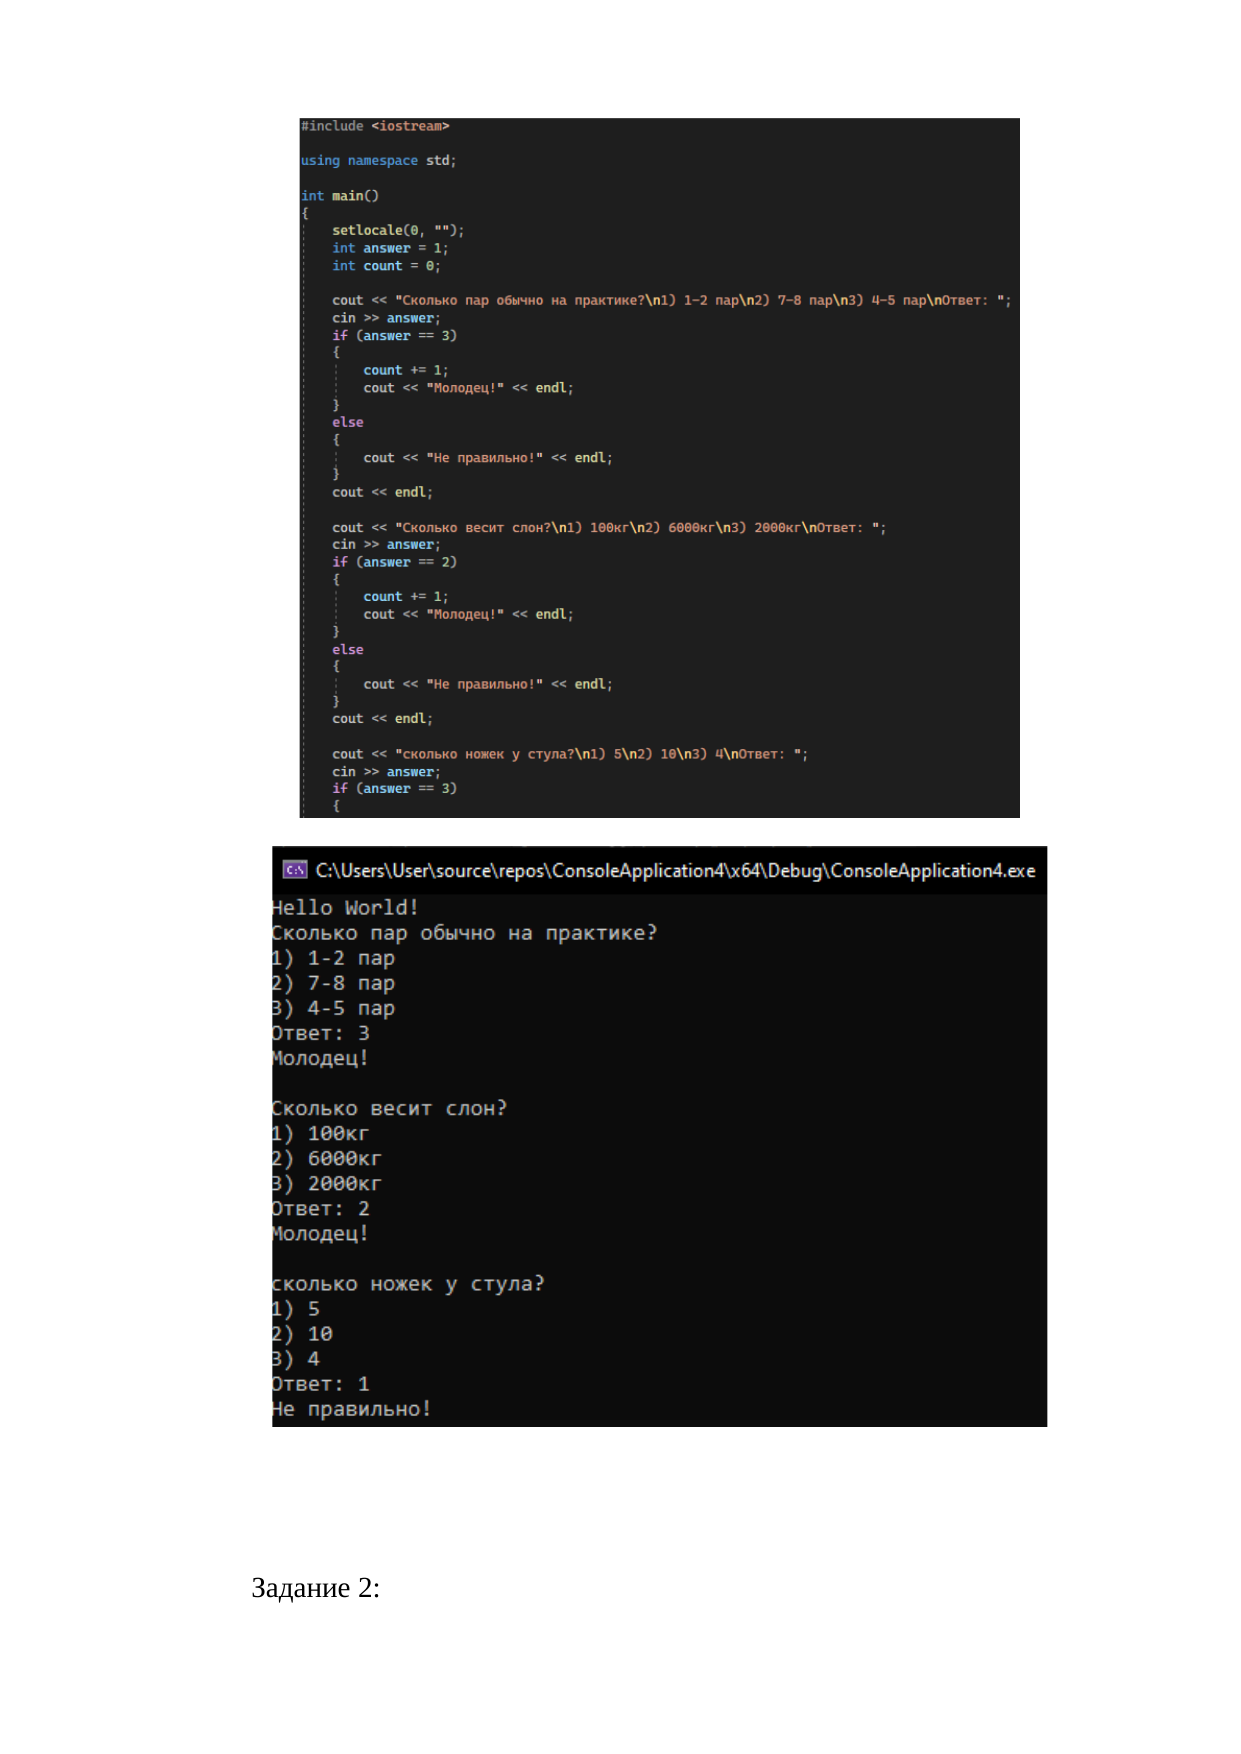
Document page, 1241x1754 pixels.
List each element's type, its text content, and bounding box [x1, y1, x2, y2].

text Задание 2: [177, 1570, 1142, 1603]
picture [299, 118, 1020, 818]
picture [272, 846, 1048, 1427]
